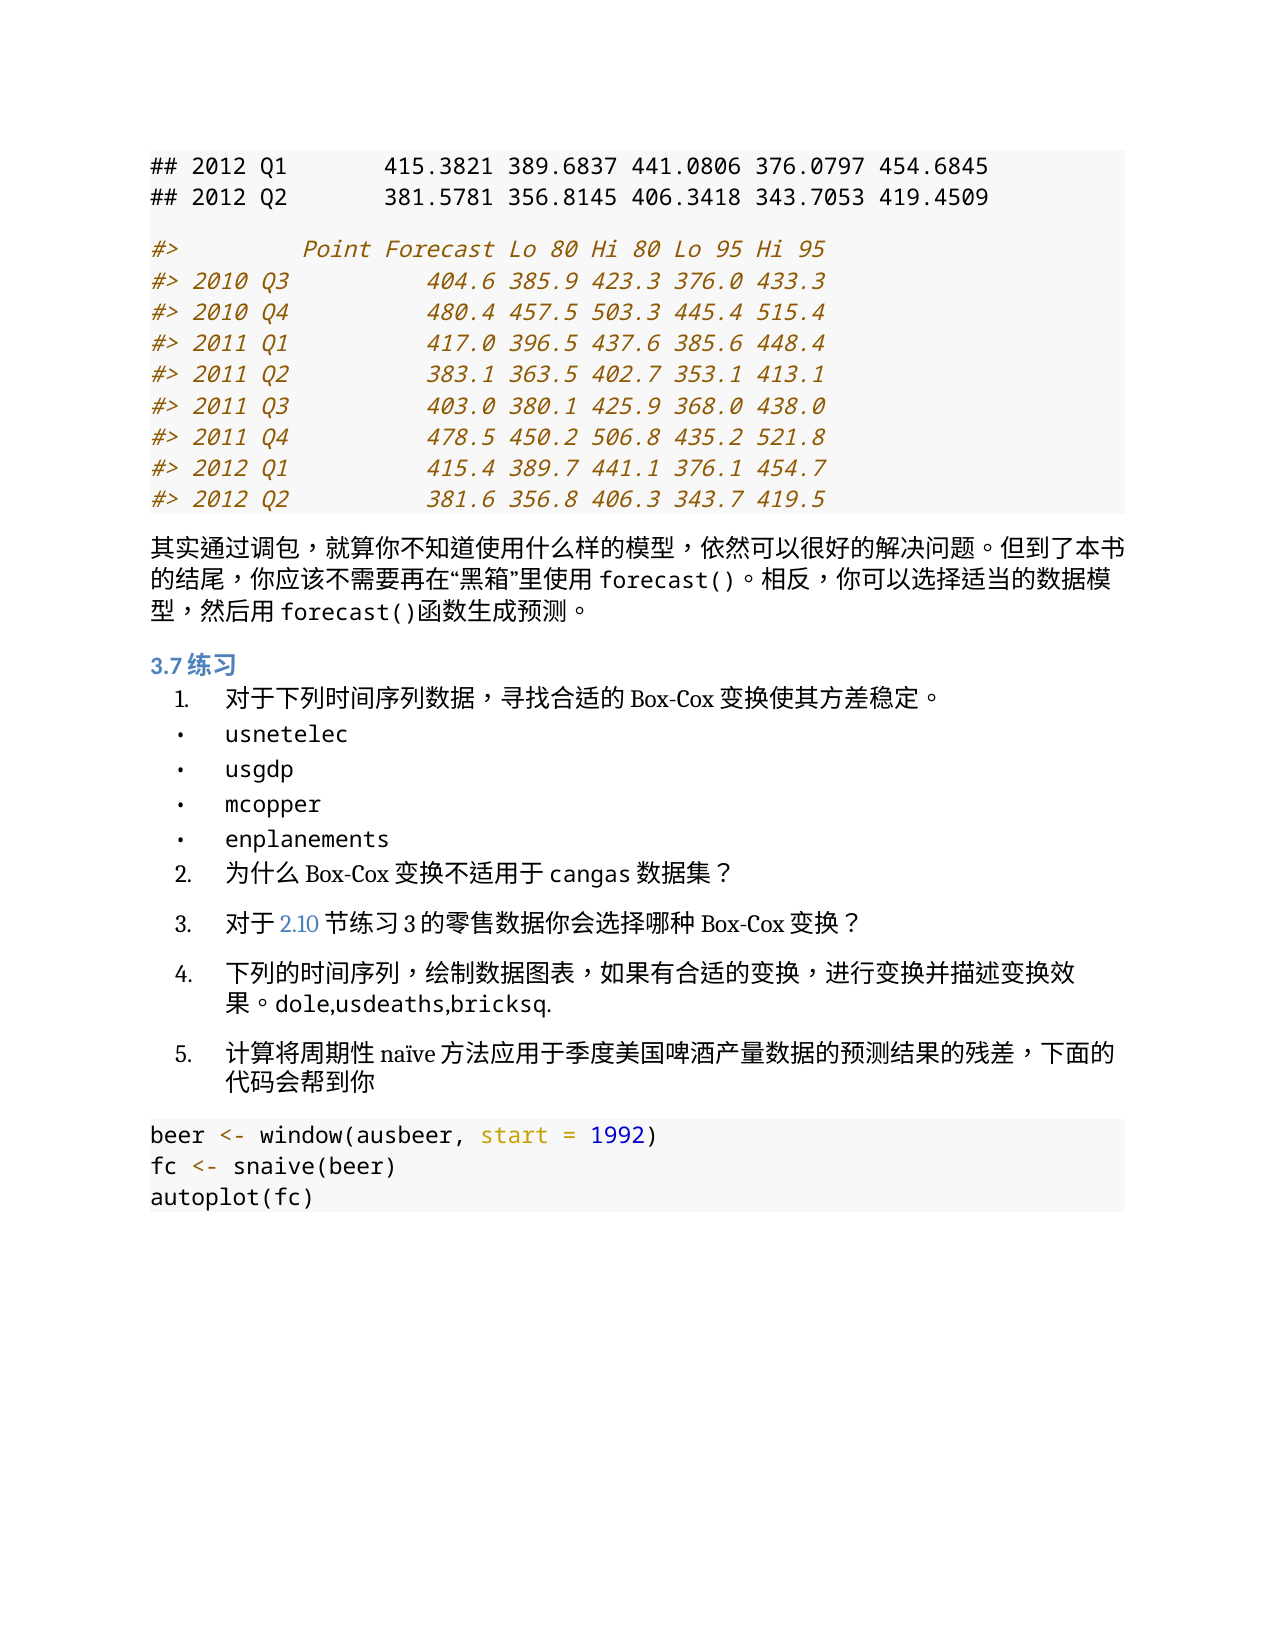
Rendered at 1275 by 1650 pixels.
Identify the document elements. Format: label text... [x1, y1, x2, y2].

subtitle 3.7 练习 [150, 647, 1125, 682]
text 其实通过调包，就算你不知道使用什么样的模型，依然可以很好的解决问题。但到了本书的结尾，你应该不需要再在“黑箱”里使用forecast()。相反，你可以选择适当的数据模型，然后用forecast()函数生成预测。 [150, 535, 1125, 627]
text #> Point Forecast Lo 80 Hi 80 Lo 95 Hi 95 #> 2010 Q3 404.6 385.9 423.3 376.0 433.3 #> 2010 Q4 480.4 457.5 503.3 445.4 515.4 #> 2011 Q1 417.0 396.5 437.6 385.6 448.4 #> 2011 Q2 383.1 363.5 402.7 353.1 413.1 #> 2011 Q3 403.0 380.1 425.9 368.0 438.0 #> 2011 Q4 478.5 450.2 506.8 435.2 521.8 #> 2012 Q1 415.4 389.7 441.1 376.1 454.7 #> 2012 Q2 381.6 356.8 406.3 343.7 419.5 [150, 233, 1125, 514]
list 为什么Box-Cox变换不适用于cangas数据集？ [175, 858, 1125, 889]
list mcopper [175, 788, 1125, 819]
text beer <- window(ausbeer, start = 1992) fc <- snaive(beer) autoplot(fc) [315, 1119, 1125, 1212]
list 计算将周期性naïve方法应用于季度美国啤酒产量数据的预测结果的残差，下面的代码会帮到你 [175, 1040, 1125, 1098]
list 对于下列时间序列数据，寻找合适的Box-Cox变换使其方差稳定。 [175, 685, 1125, 714]
list usnetelec [175, 718, 1125, 749]
list enplanements [175, 823, 1125, 854]
list 对于2.10节练习3的零售数据你会选择哪种Box-Cox变换？ [175, 910, 1125, 939]
list usgdp [175, 753, 1125, 784]
list 下列的时间序列，绘制数据图表，如果有合适的变换，进行变换并描述变换效果。dole,usdeaths,bricksq. [175, 959, 1125, 1019]
